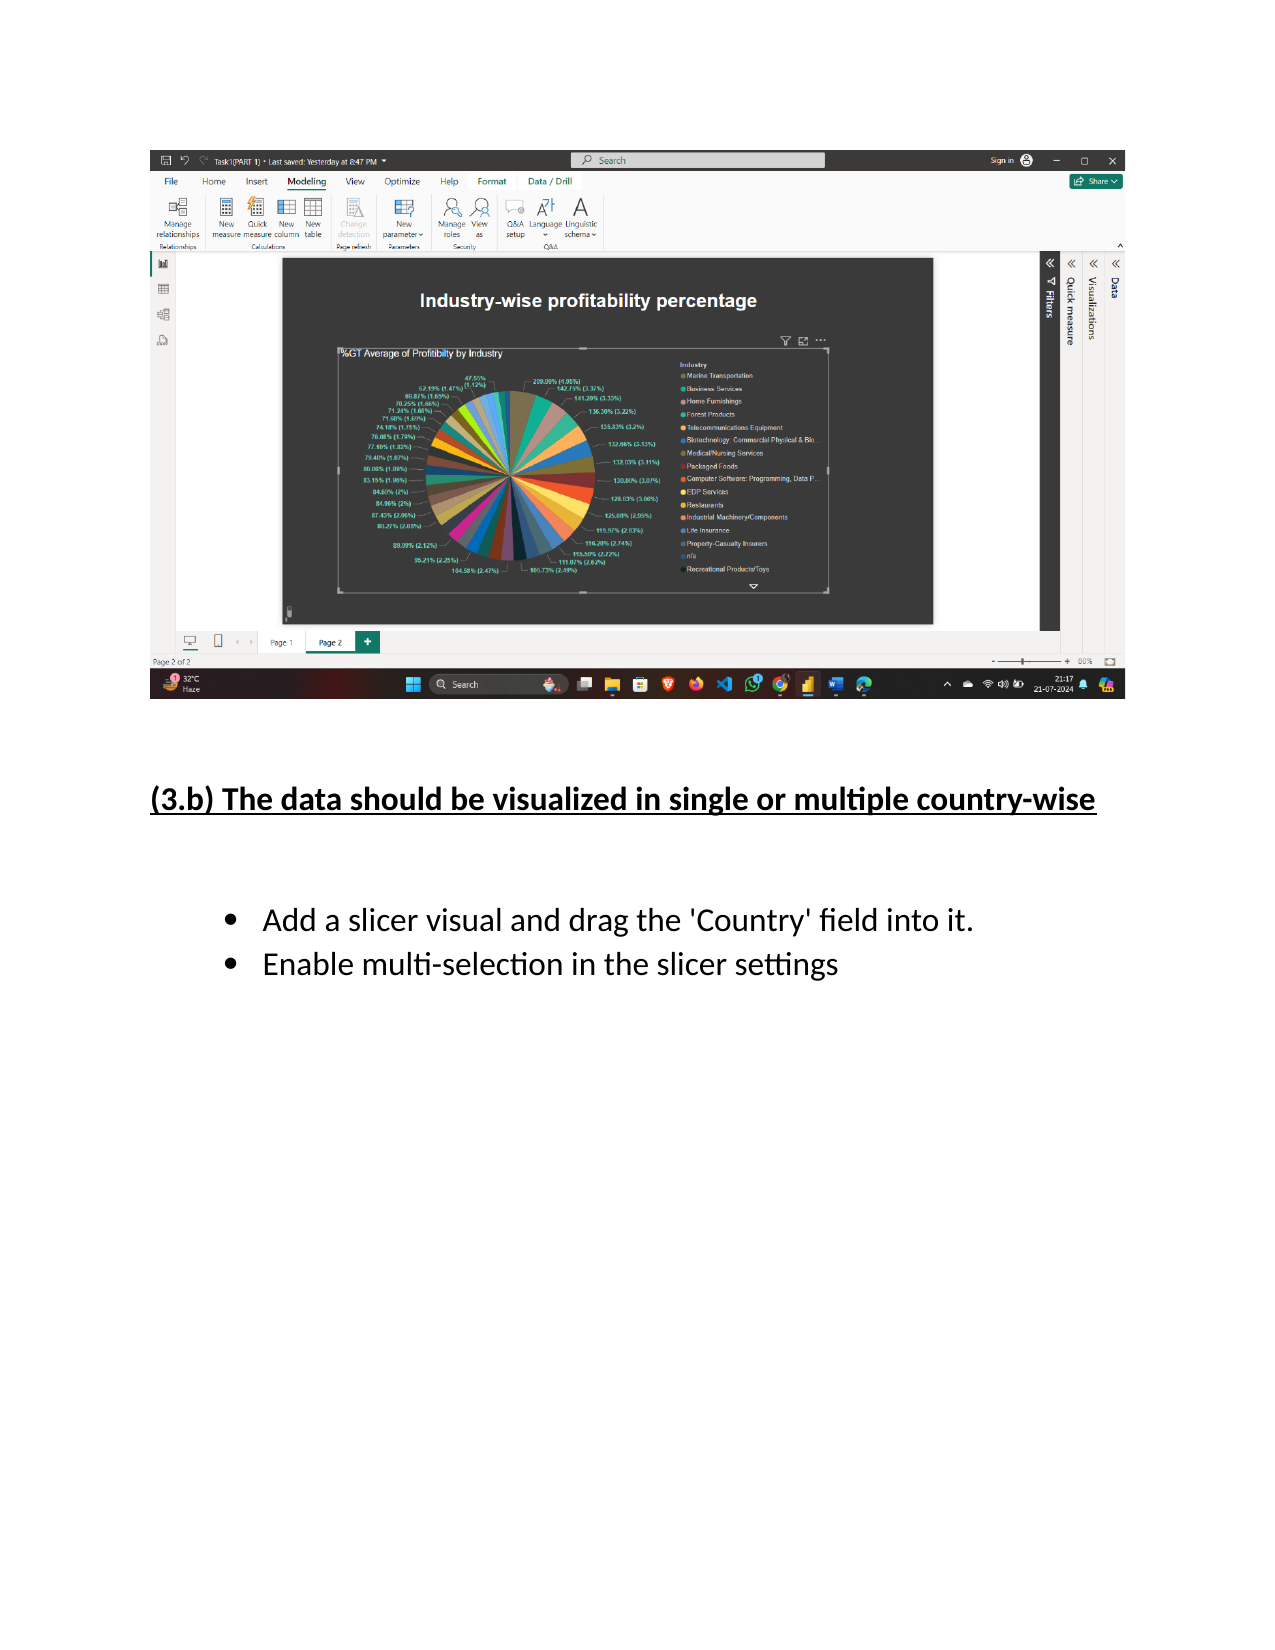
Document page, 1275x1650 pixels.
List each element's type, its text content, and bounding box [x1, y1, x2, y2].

picture [150, 150, 1125, 699]
text (3.b) The data should be visualized in single or multiple country-wise [150, 778, 1125, 819]
list Add a slicer visual and drag the 'Country' field into it. [225, 899, 1125, 940]
list Enable multi-selection in the slicer settings [225, 943, 1125, 984]
